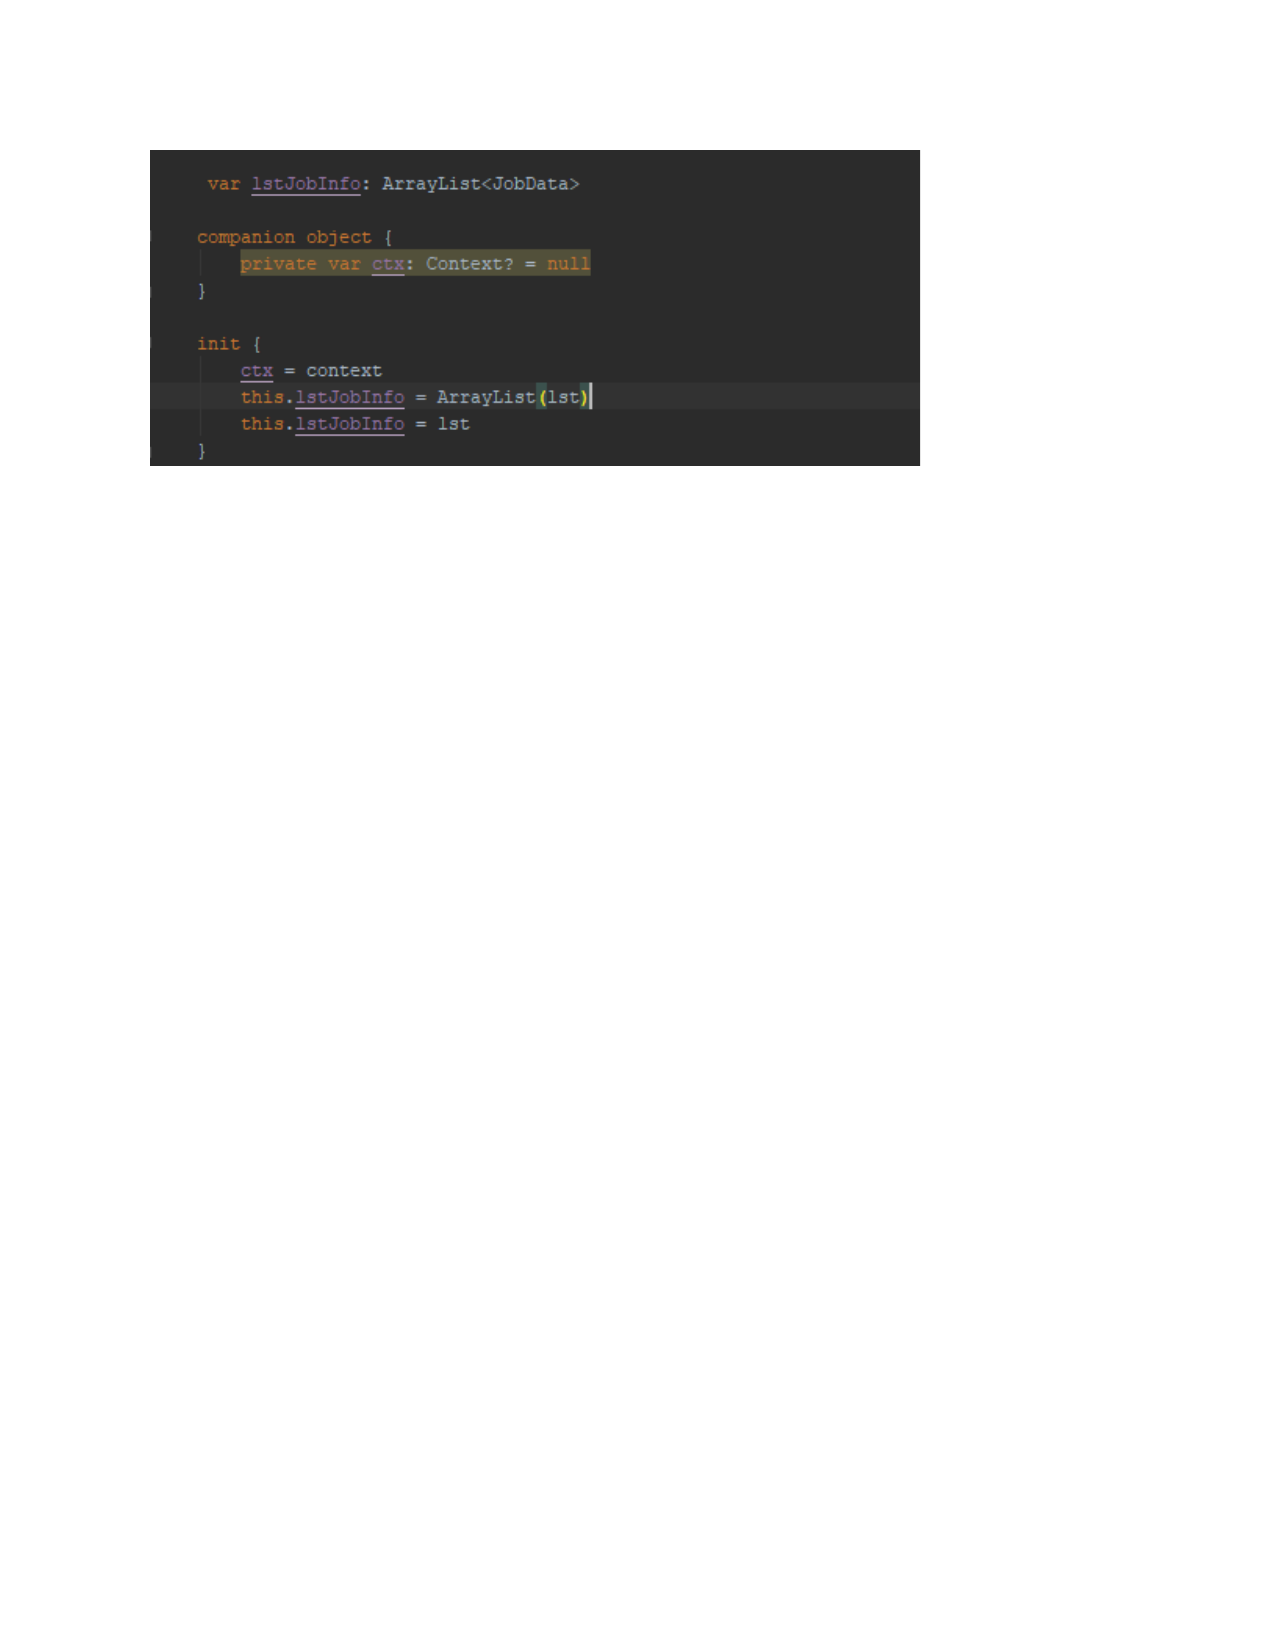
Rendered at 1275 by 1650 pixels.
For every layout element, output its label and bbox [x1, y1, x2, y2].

picture [150, 150, 921, 466]
